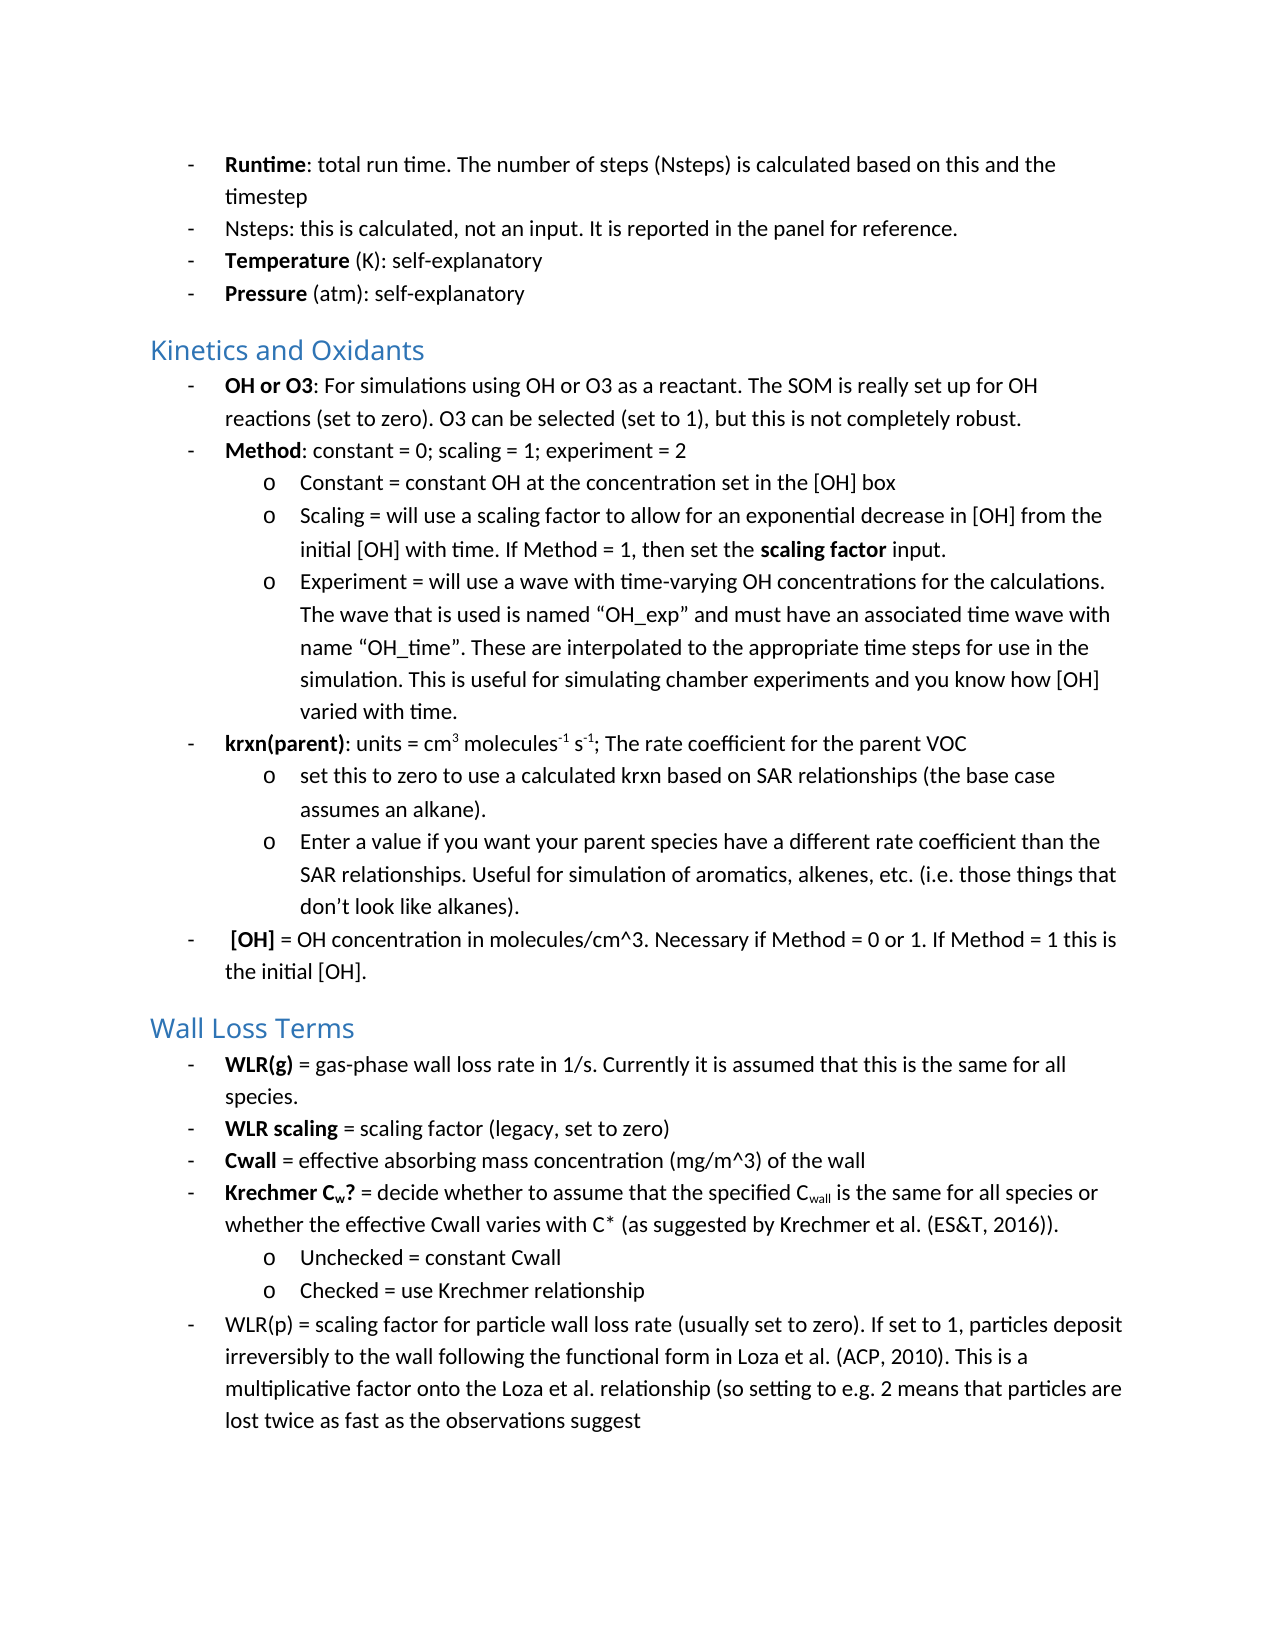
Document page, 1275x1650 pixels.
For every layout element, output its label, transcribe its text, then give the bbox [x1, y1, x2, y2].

list Unchecked = constant Cwall [262, 1243, 1125, 1272]
list OH or O3: For simulations using OH or O3 as a reactant. The SOM is really set up for OH reactions (set to zero). O3 can be selected (set to 1), but this is not completely robust. [187, 372, 1125, 432]
list Runtime: total run time. The number of steps (Nsteps) is calculated based on this and the timestep [187, 150, 1125, 210]
list Scaling = will use a scaling factor to allow for an exponential decrease in [OH] from the initial [OH] with time. If Method = 1, then set the scaling factor input. [262, 502, 1125, 563]
list Constant = constant OH at the concentration set in the [OH] box [262, 468, 1125, 497]
list Pressure (atm): self-explanatory [187, 279, 1125, 307]
list set this to zero to use a calculated krxn based on SAR relationships (the base case assumes an alkane). [262, 761, 1125, 823]
list [OH] = OH concentration in molecules/cm^3. Necessary if Method = 0 or 1. If Method = 1 this is the initial [OH]. [187, 925, 1125, 985]
list WLR(g) = gas-phase wall loss rate in 1/s. Currently it is assumed that this is the same for all species. [187, 1050, 1125, 1110]
list Krechmer Cw? = decide whether to assume that the specified Cwall is the same for all species or whether the effective Cwall varies with C* (as suggested by Krechmer et al. (ES&T, 2016)). [187, 1178, 1125, 1239]
list Experiment = will use a wave with time-varying OH concentrations for the calculations. The wave that is used is named “OH_exp” and must have an associated time wave with name “OH_time”. These are interpolated to the appropriate time steps for use in the simulation. This is useful for simulating chamber experiments and you know how [OH] varied with time. [262, 567, 1125, 725]
list WLR(p) = scaling factor for particle wall loss rate (usually set to zero). If set to 1, particles deposit irreversibly to the wall following the functional form in Loza et al. (ACP, 2010). This is a multiplicative factor onto the Loza et al. relationship (so setting to e.g. 2 means that particles are lost twice as fast as the observations suggest [187, 1310, 1125, 1434]
subtitle Wall Loss Terms [150, 1010, 1125, 1047]
list Temperature (K): self-explanatory [187, 247, 1125, 274]
list Nsteps: this is calculated, not an input. It is reported in the panel for reference. [187, 214, 1125, 242]
list Enter a value if you want your parent species have a different rate coefficient than the SAR relationships. Useful for simulation of aromatics, alkenes, etc. (i.e. those things that don’t look like alkanes). [262, 827, 1125, 921]
list WLR scaling = scaling factor (legacy, set to zero) [187, 1114, 1125, 1142]
list krxn(parent): units = cm3 molecules-1 s-1; The rate coefficient for the parent VOC [187, 729, 1125, 757]
list Method: constant = 0; scaling = 1; experiment = 2 [187, 436, 1125, 464]
list Checked = use Krechmer relationship [262, 1276, 1125, 1306]
list Cwall = effective absorbing mass concentration (mg/m^3) of the wall [187, 1146, 1125, 1174]
subtitle Kinetics and Oxidants [150, 332, 1125, 369]
